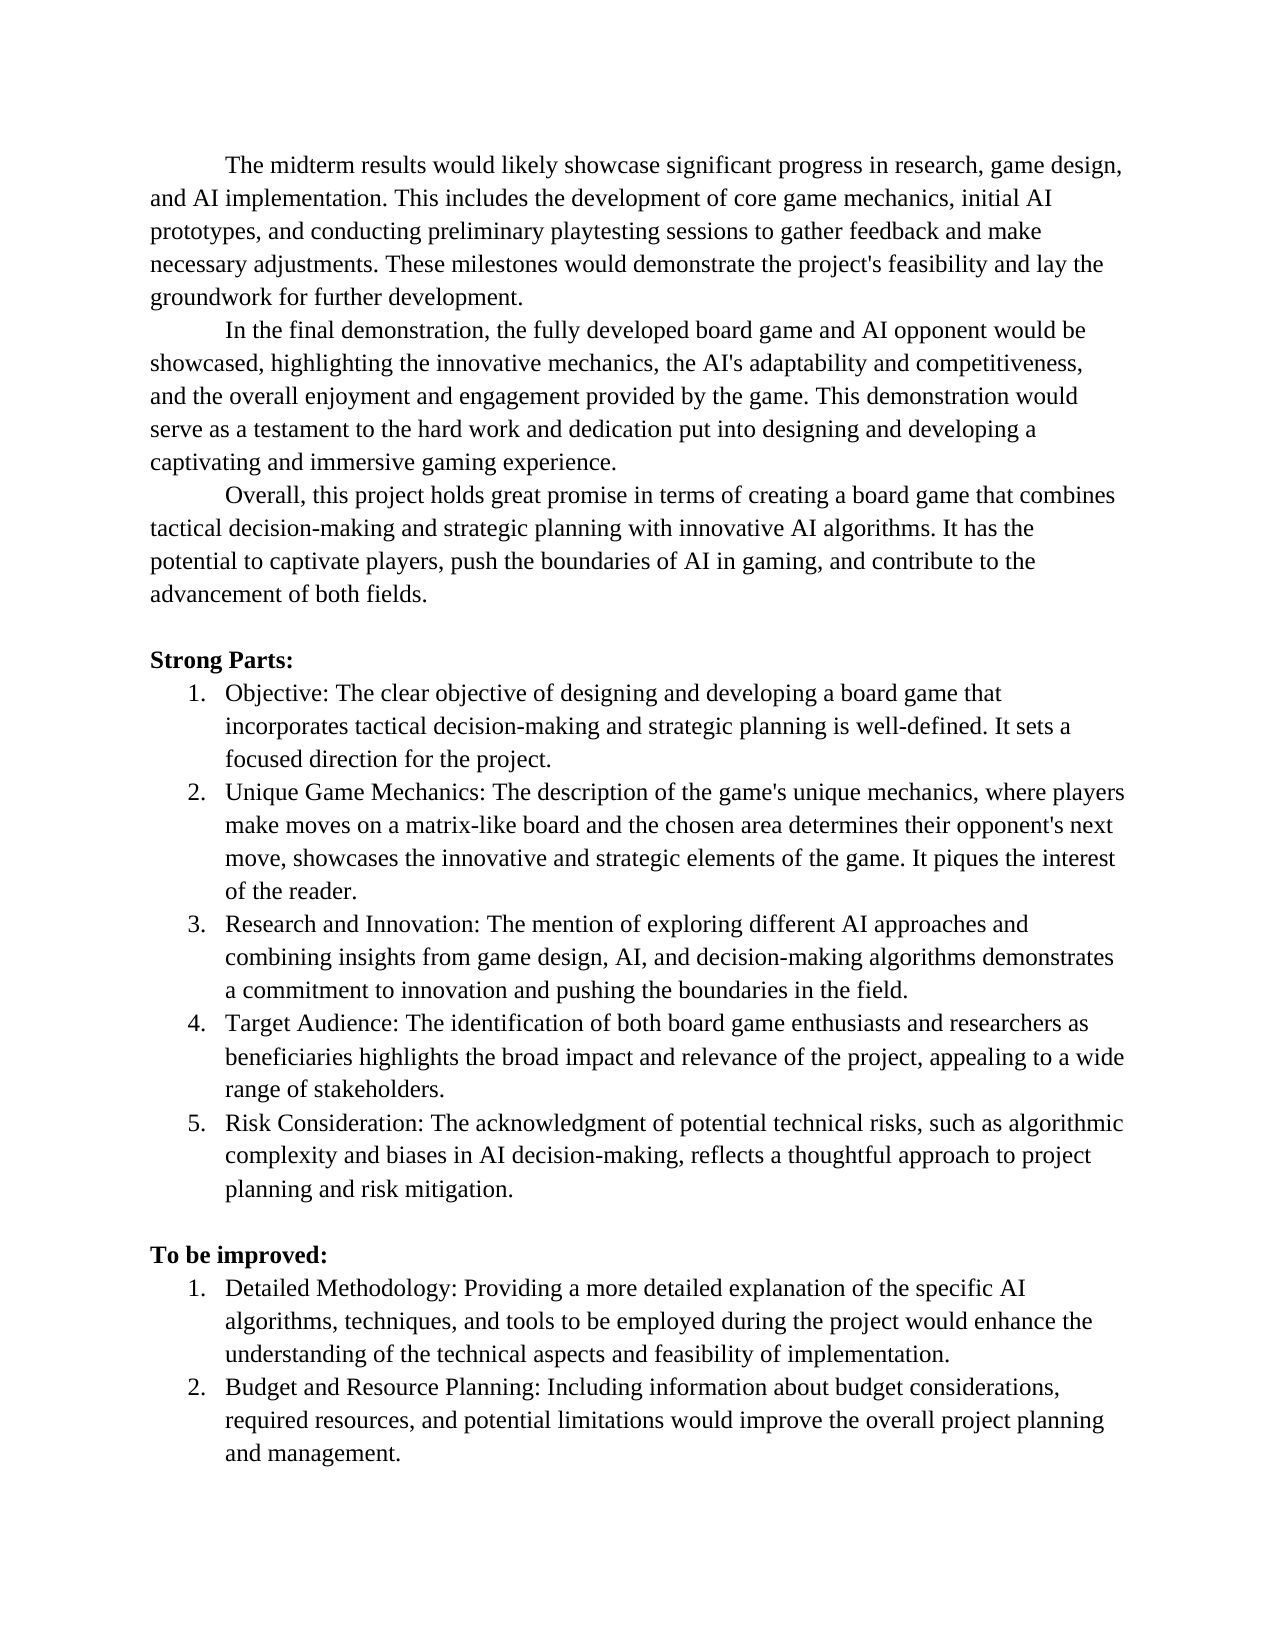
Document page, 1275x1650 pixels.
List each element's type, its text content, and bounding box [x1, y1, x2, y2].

list Budget and Resource Planning: Including information about budget considerations, required resources, and potential limitations would improve the overall project planning and management. [187, 1372, 1125, 1467]
text The midterm results would likely showcase significant progress in research, game design, and AI implementation. This includes the development of core game mechanics, initial AI prototypes, and conducting preliminary playtesting sessions to gather feedback and make necessary adjustments. These milestones would demonstrate the project's feasibility and lay the groundwork for further development. [150, 150, 1125, 311]
list Objective: The clear objective of designing and developing a board game that incorporates tactical decision-making and strategic planning is well-defined. It sets a focused direction for the project. [187, 678, 1125, 773]
list Research and Innovation: The mention of exploring different AI approaches and combining insights from game design, AI, and decision-making algorithms demonstrates a commitment to innovation and pushing the boundaries in the field. [187, 909, 1125, 1004]
text Overall, this project holds great promise in terms of creating a board game that combines tactical decision-making and strategic planning with innovative AI algorithms. It has the potential to captivate players, push the boundaries of AI in gaming, and contribute to the advancement of both fields. [150, 480, 1125, 608]
text In the final demonstration, the fully developed board game and AI opponent would be showcased, highlighting the innovative mechanics, the AI's adaptability and competitiveness, and the overall enjoyment and engagement provided by the game. This demonstration would serve as a testament to the hard work and dedication put into designing and developing a captivating and immersive gaming experience. [150, 315, 1125, 476]
list Unique Game Mechanics: The description of the game's unique mechanics, where players make moves on a matrix-like board and the chosen area determines their opponent's next move, showcases the innovative and strategic elements of the game. It piques the interest of the reader. [187, 777, 1125, 905]
list Risk Consideration: The acknowledgment of potential technical risks, such as algorithmic complexity and biases in AI decision-making, reflects a thoughtful approach to project planning and risk mitigation. [187, 1108, 1125, 1202]
text To be improved: [150, 1240, 1125, 1268]
text Strong Parts: [150, 645, 1125, 674]
list Detailed Methodology: Providing a more detailed explanation of the specific AI algorithms, techniques, and tools to be employed during the project would enhance the understanding of the technical aspects and feasibility of implementation. [187, 1273, 1125, 1367]
list Target Audience: The identification of both board game enthusiasts and researchers as beneficiaries highlights the broad impact and relevance of the project, appealing to a wide range of stakeholders. [187, 1008, 1125, 1103]
